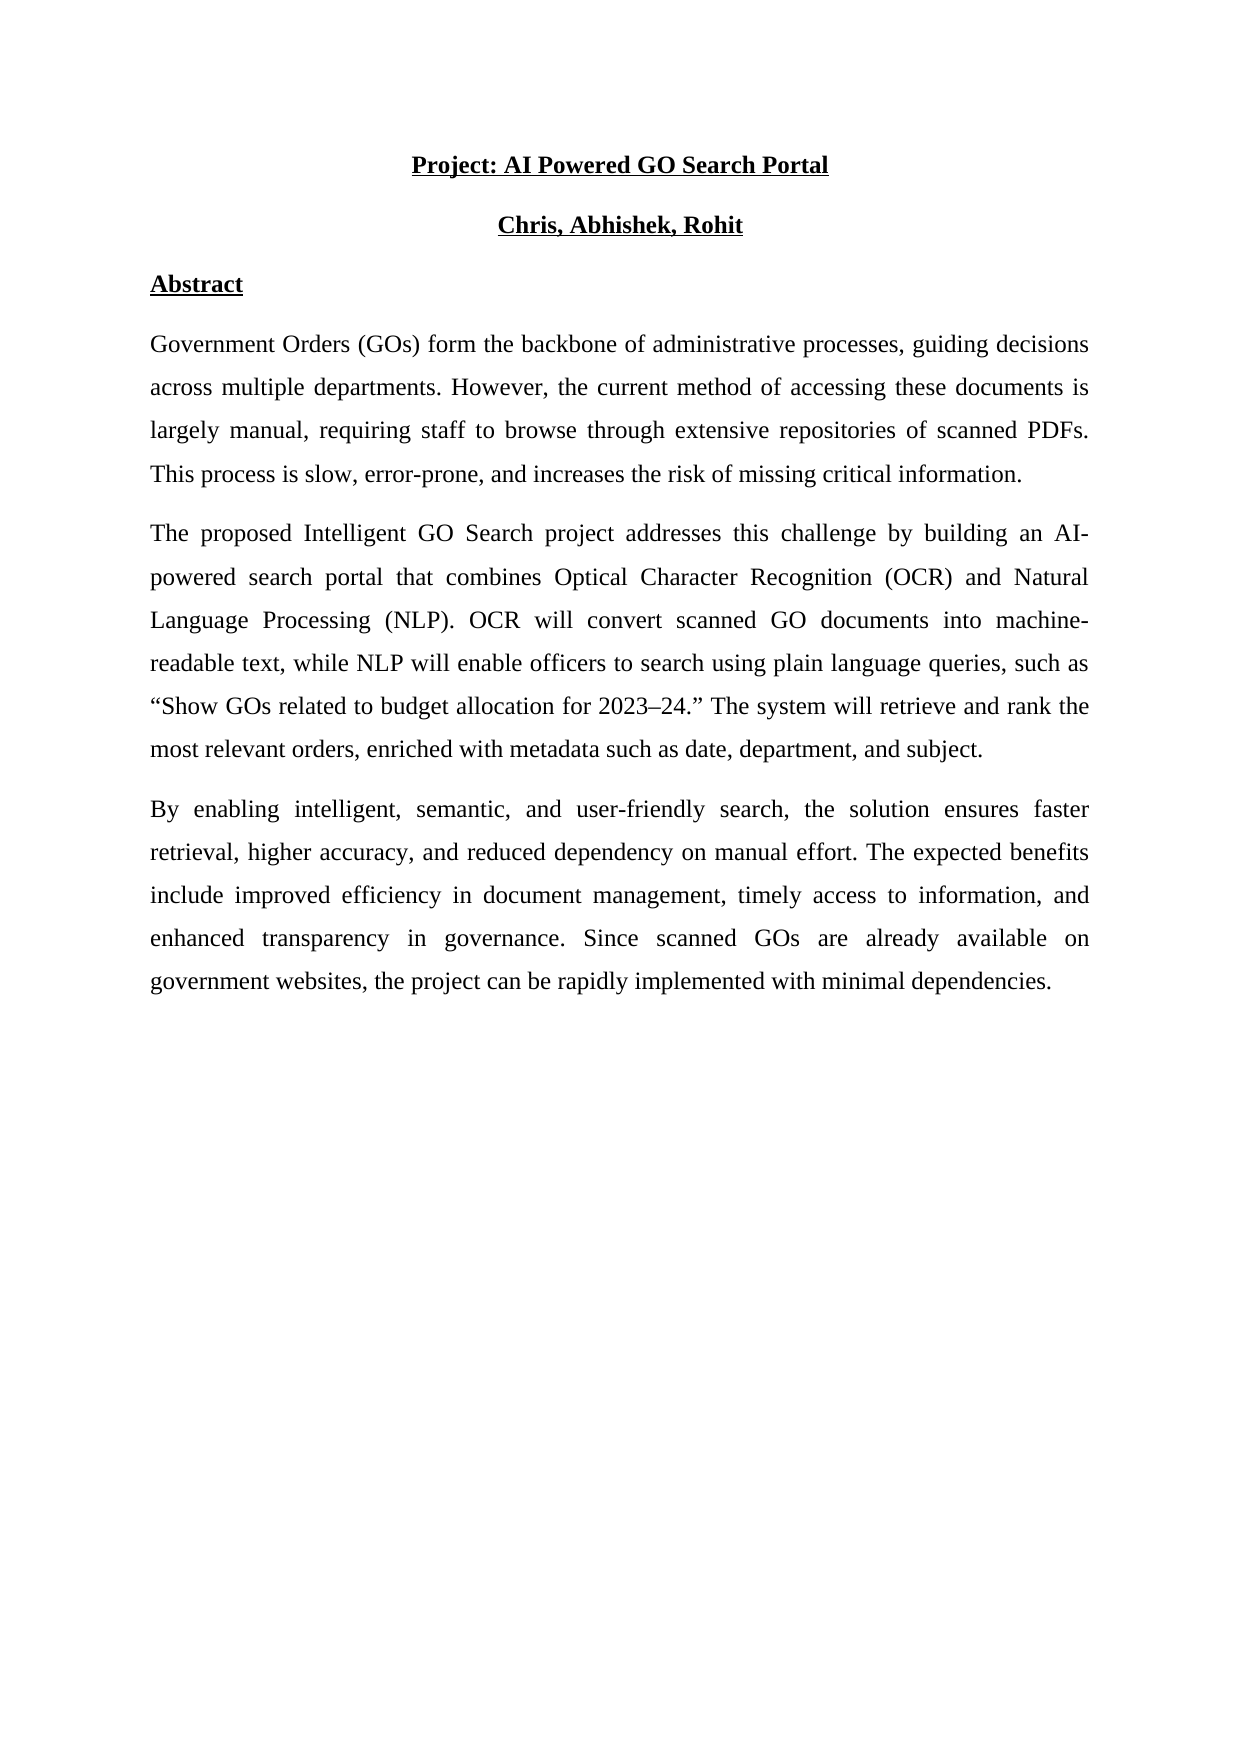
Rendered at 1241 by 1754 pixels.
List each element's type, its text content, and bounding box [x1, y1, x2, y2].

text Government Orders (GOs) form the backbone of administrative processes, guiding decisions across multiple departments. However, the current method of accessing these documents is largely manual, requiring staff to browse through extensive repositories of scanned PDFs. This process is slow, error-prone, and increases the risk of missing critical information. [150, 329, 1090, 487]
text Abstract [150, 269, 1090, 298]
text By enabling intelligent, semantic, and user-friendly search, the solution ensures faster retrieval, higher accuracy, and reduced dependency on manual effort. The expected benefits include improved efficiency in document management, timely access to information, and enhanced transparency in governance. Since scanned GOs are already available on government websites, the project can be rapidly implemented with minimal dependencies. [150, 794, 1090, 995]
text The proposed Intelligent GO Search project addresses this challenge by building an AI-powered search portal that combines Optical Character Recognition (OCR) and Natural Language Processing (NLP). OCR will convert scanned GO documents into machine-readable text, while NLP will enable officers to search using plain language queries, such as “Show GOs related to budget allocation for 2023–24.” The system will retrieve and rank the most relevant orders, enriched with metadata such as date, department, and subject. [150, 518, 1090, 763]
text Project: AI Powered GO Search Portal [150, 150, 1090, 179]
text Chris, Abhishek, Rohit [150, 210, 1090, 238]
